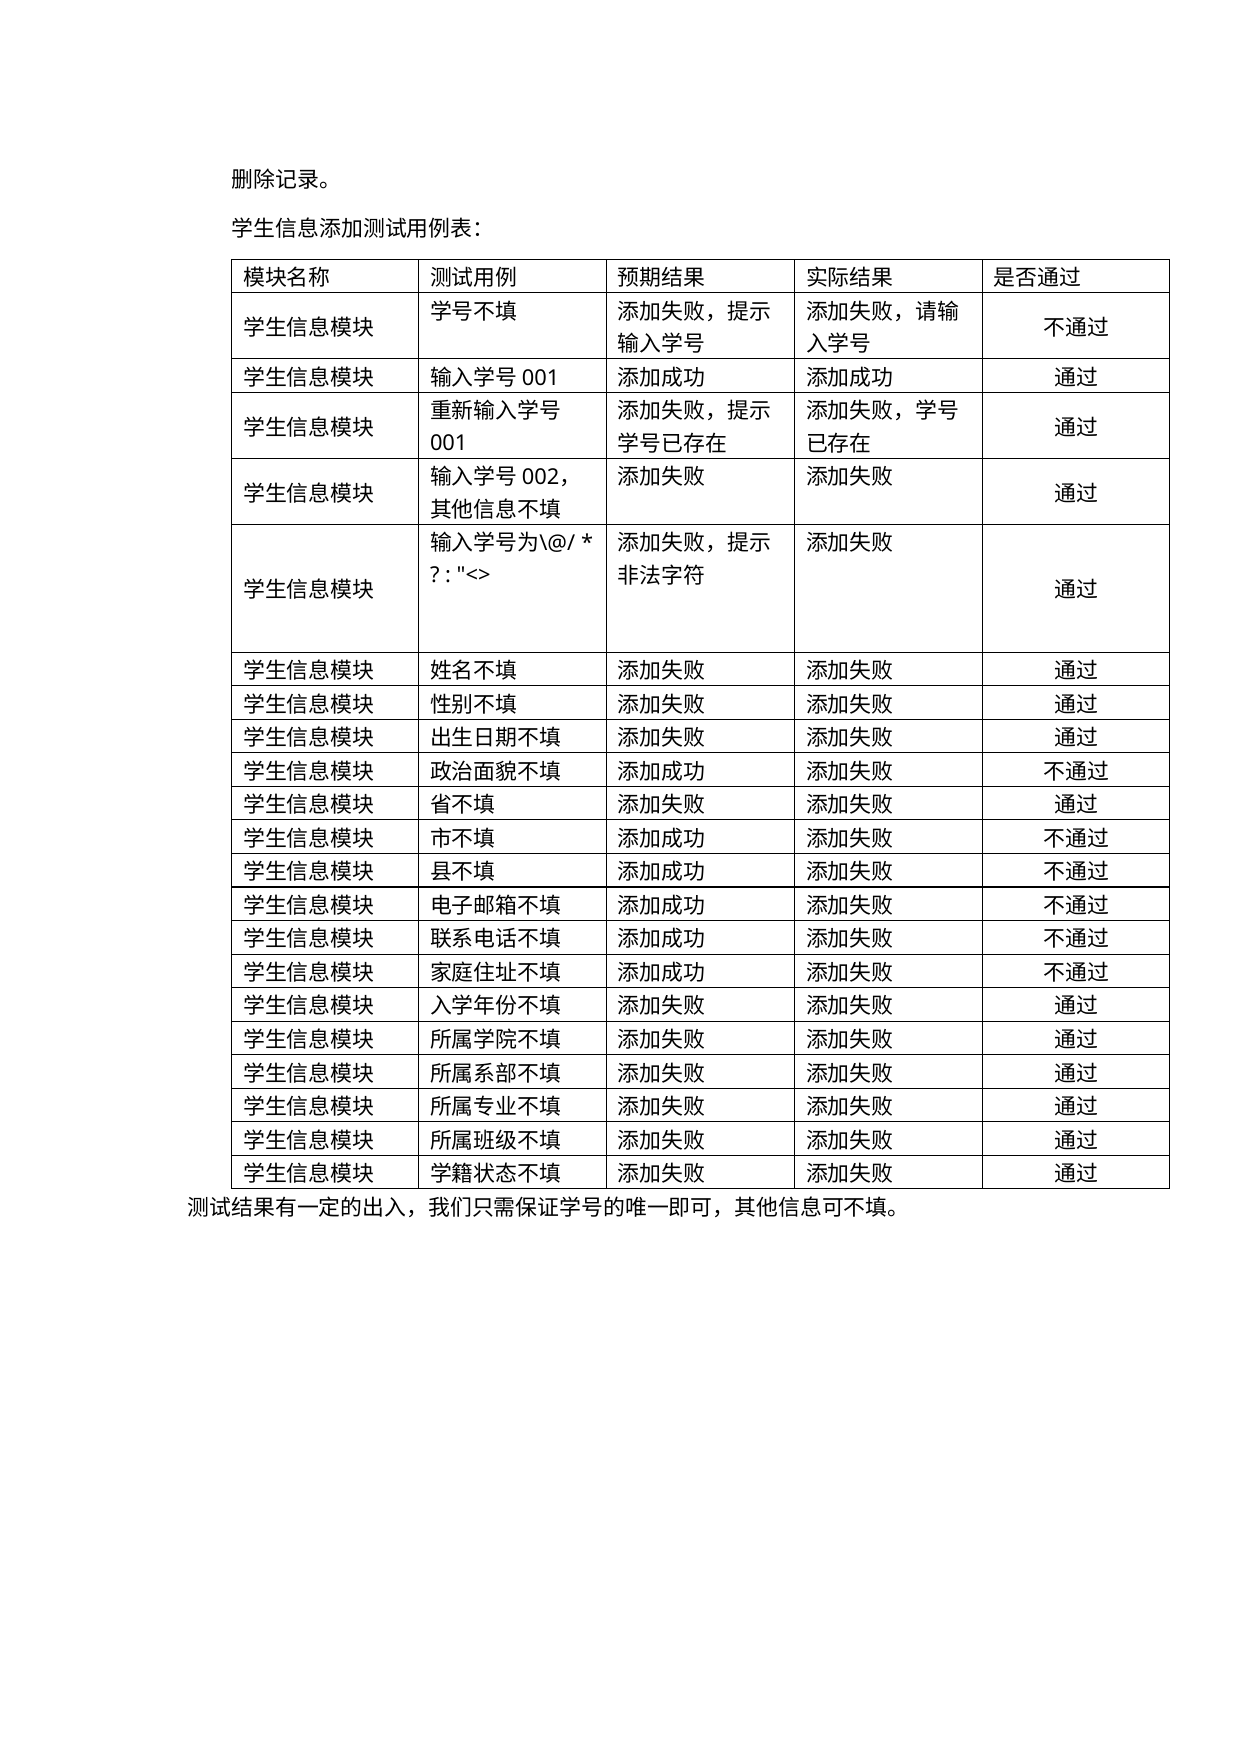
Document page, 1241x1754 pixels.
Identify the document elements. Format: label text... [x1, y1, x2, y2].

table_cell 不通过 [983, 921, 1169, 953]
table_cell 通过 [983, 393, 1169, 458]
table_cell 添加失败，请输入学号 [795, 293, 982, 358]
table_cell 学生信息模块 [232, 1022, 418, 1054]
table_cell 所属学院不填 [419, 1022, 606, 1054]
table_cell 输入学号002，其他信息不填 [419, 459, 606, 524]
table_cell 不通过 [983, 820, 1169, 853]
table_cell 添加失败 [795, 1156, 982, 1188]
table_cell 联系电话不填 [419, 921, 606, 953]
table_cell 学生信息模块 [232, 359, 418, 392]
table_cell 学生信息模块 [232, 753, 418, 786]
table_cell 通过 [983, 1156, 1169, 1188]
table_cell 添加成功 [795, 359, 982, 392]
table_cell 添加失败 [795, 459, 982, 524]
table_cell 通过 [983, 1055, 1169, 1088]
table_cell 通过 [983, 686, 1169, 719]
table_cell 添加成功 [607, 854, 794, 886]
table_cell 学生信息模块 [232, 787, 418, 819]
table_cell 不通过 [983, 753, 1169, 786]
table_cell 添加失败 [795, 787, 982, 819]
table_cell 添加失败 [607, 1089, 794, 1121]
table_cell 学生信息模块 [232, 1089, 418, 1121]
table_cell 添加失败，学号已存在 [795, 393, 982, 458]
table_cell 添加失败，提示输入学号 [607, 293, 794, 358]
table_cell 添加失败 [795, 686, 982, 719]
table_cell 学生信息模块 [232, 921, 418, 953]
table_cell 添加失败 [795, 1055, 982, 1088]
table_cell 学生信息模块 [232, 293, 418, 358]
text 学生信息添加测试用例表： [232, 210, 1053, 243]
table_cell 学生信息模块 [232, 459, 418, 524]
table_cell 通过 [983, 359, 1169, 392]
table_cell 学生信息模块 [232, 888, 418, 920]
table_cell 添加失败 [795, 921, 982, 953]
table_cell 通过 [983, 720, 1169, 752]
table_cell 添加失败，提示学号已存在 [607, 393, 794, 458]
table_cell 学生信息模块 [232, 820, 418, 853]
table_cell 省不填 [419, 787, 606, 819]
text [232, 162, 1053, 194]
table_cell 通过 [983, 459, 1169, 524]
table_cell 通过 [983, 1022, 1169, 1054]
table_cell 学生信息模块 [232, 720, 418, 752]
table_cell 添加失败 [795, 720, 982, 752]
table_cell 政治面貌不填 [419, 753, 606, 786]
table_cell 添加成功 [607, 753, 794, 786]
table_cell 添加成功 [607, 921, 794, 953]
table_cell 市不填 [419, 820, 606, 853]
table_cell 所属班级不填 [419, 1122, 606, 1155]
table_cell 学生信息模块 [232, 393, 418, 458]
table_header 是否通过 [983, 260, 1169, 292]
table_cell 出生日期不填 [419, 720, 606, 752]
table_cell 通过 [983, 787, 1169, 819]
table_cell 家庭住址不填 [419, 955, 606, 987]
table_cell 添加成功 [607, 820, 794, 853]
table_cell 添加失败 [795, 653, 982, 685]
table_cell 添加失败 [795, 525, 982, 652]
table_cell 添加失败 [795, 988, 982, 1021]
table_cell 通过 [983, 1089, 1169, 1121]
table_cell 不通过 [983, 293, 1169, 358]
table_header 预期结果 [607, 260, 794, 292]
table_cell 所属专业不填 [419, 1089, 606, 1121]
table_cell 县不填 [419, 854, 606, 886]
table_cell 添加失败 [607, 1022, 794, 1054]
table_header 模块名称 [232, 260, 418, 292]
table_cell 学生信息模块 [232, 1156, 418, 1188]
table_cell 学生信息模块 [232, 525, 418, 652]
table_cell 输入学号001 [419, 359, 606, 392]
table_cell 添加成功 [607, 888, 794, 920]
table_cell 不通过 [983, 854, 1169, 886]
table_cell 学生信息模块 [232, 854, 418, 886]
table_cell 添加成功 [607, 359, 794, 392]
table_cell 添加失败 [607, 459, 794, 524]
table_cell 入学年份不填 [419, 988, 606, 1021]
table_cell 添加失败 [795, 888, 982, 920]
table_cell 学生信息模块 [232, 988, 418, 1021]
table_cell 通过 [983, 1122, 1169, 1155]
table_cell 通过 [983, 653, 1169, 685]
table_cell 添加失败 [607, 1055, 794, 1088]
table_cell 添加失败 [607, 686, 794, 719]
table_cell 姓名不填 [419, 653, 606, 685]
table_cell 输入学号为\@/ * ? : "<> [419, 525, 606, 652]
table_cell 添加失败 [795, 854, 982, 886]
table_cell 添加失败 [795, 753, 982, 786]
table_cell 所属系部不填 [419, 1055, 606, 1088]
table_cell 添加失败 [607, 1156, 794, 1188]
table_cell 学生信息模块 [232, 955, 418, 987]
table_cell 添加失败 [795, 1089, 982, 1121]
table_cell 通过 [983, 525, 1169, 652]
text 测试结果有一定的出入，我们只需保证学号的唯一即可，其他信息可不填。 [187, 1189, 1053, 1222]
table_cell 添加失败 [607, 787, 794, 819]
table_header 测试用例 [419, 260, 606, 292]
table_cell 添加成功 [607, 955, 794, 987]
table_cell 学籍状态不填 [419, 1156, 606, 1188]
table_cell 添加失败 [607, 988, 794, 1021]
table_cell 添加失败，提示非法字符 [607, 525, 794, 652]
table_cell 学号不填 [419, 293, 606, 358]
table_cell 电子邮箱不填 [419, 888, 606, 920]
table_cell 不通过 [983, 888, 1169, 920]
table_cell 通过 [983, 988, 1169, 1021]
table_cell 添加失败 [795, 820, 982, 853]
table_cell 学生信息模块 [232, 1055, 418, 1088]
table_cell 学生信息模块 [232, 686, 418, 719]
table_cell 添加失败 [607, 1122, 794, 1155]
table_cell 学生信息模块 [232, 653, 418, 685]
table_header 实际结果 [795, 260, 982, 292]
table_cell 性别不填 [419, 686, 606, 719]
table_cell 重新输入学号001 [419, 393, 606, 458]
table_cell 添加失败 [607, 720, 794, 752]
table_cell 学生信息模块 [232, 1122, 418, 1155]
table_cell 不通过 [983, 955, 1169, 987]
table_cell 添加失败 [795, 1022, 982, 1054]
table_cell 添加失败 [607, 653, 794, 685]
table_cell 添加失败 [795, 955, 982, 987]
table_cell 添加失败 [795, 1122, 982, 1155]
